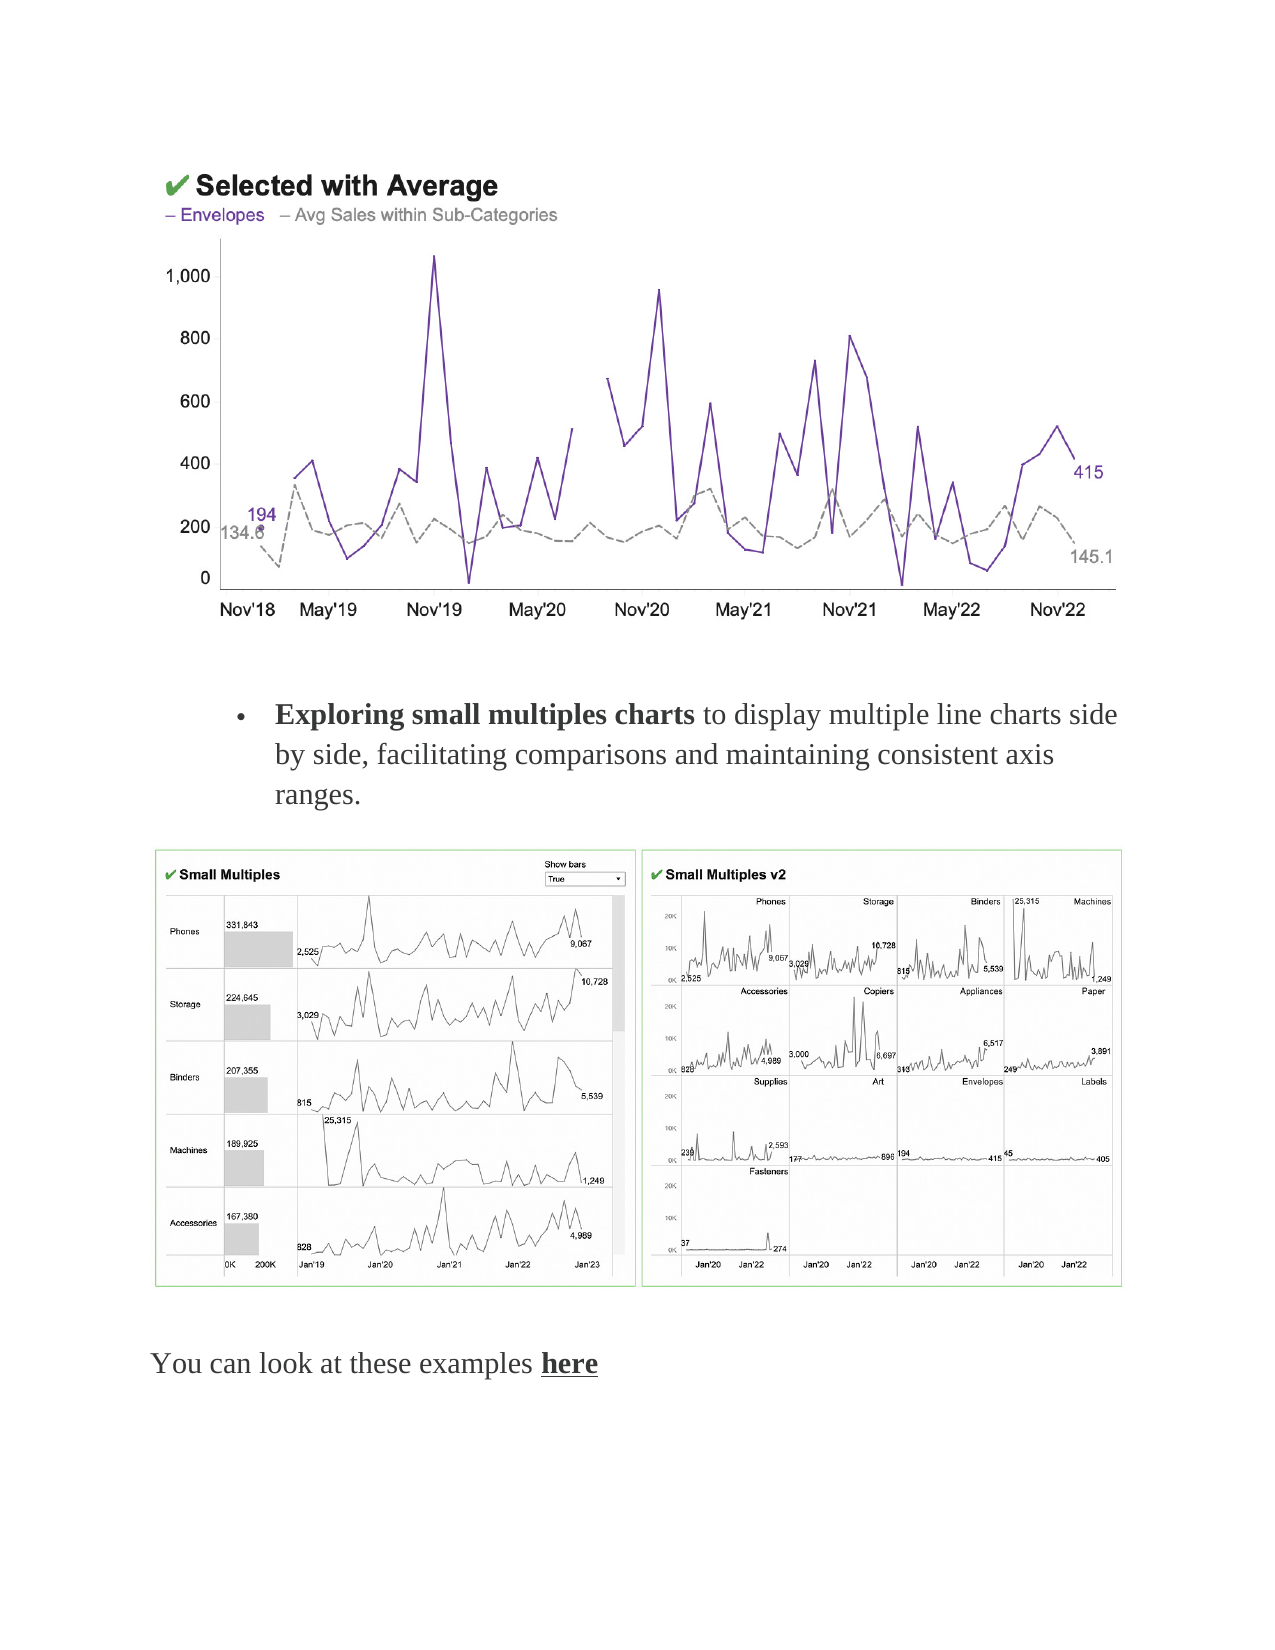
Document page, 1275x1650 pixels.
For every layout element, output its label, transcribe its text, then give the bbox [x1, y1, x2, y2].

picture [150, 150, 1125, 641]
list Exploring small multiples charts to display multiple line charts side by side, facilitating comparisons and maintaining consistent axis ranges. [237, 691, 1125, 811]
picture [150, 845, 1125, 1290]
text You can look at these examples here [150, 1340, 1125, 1380]
